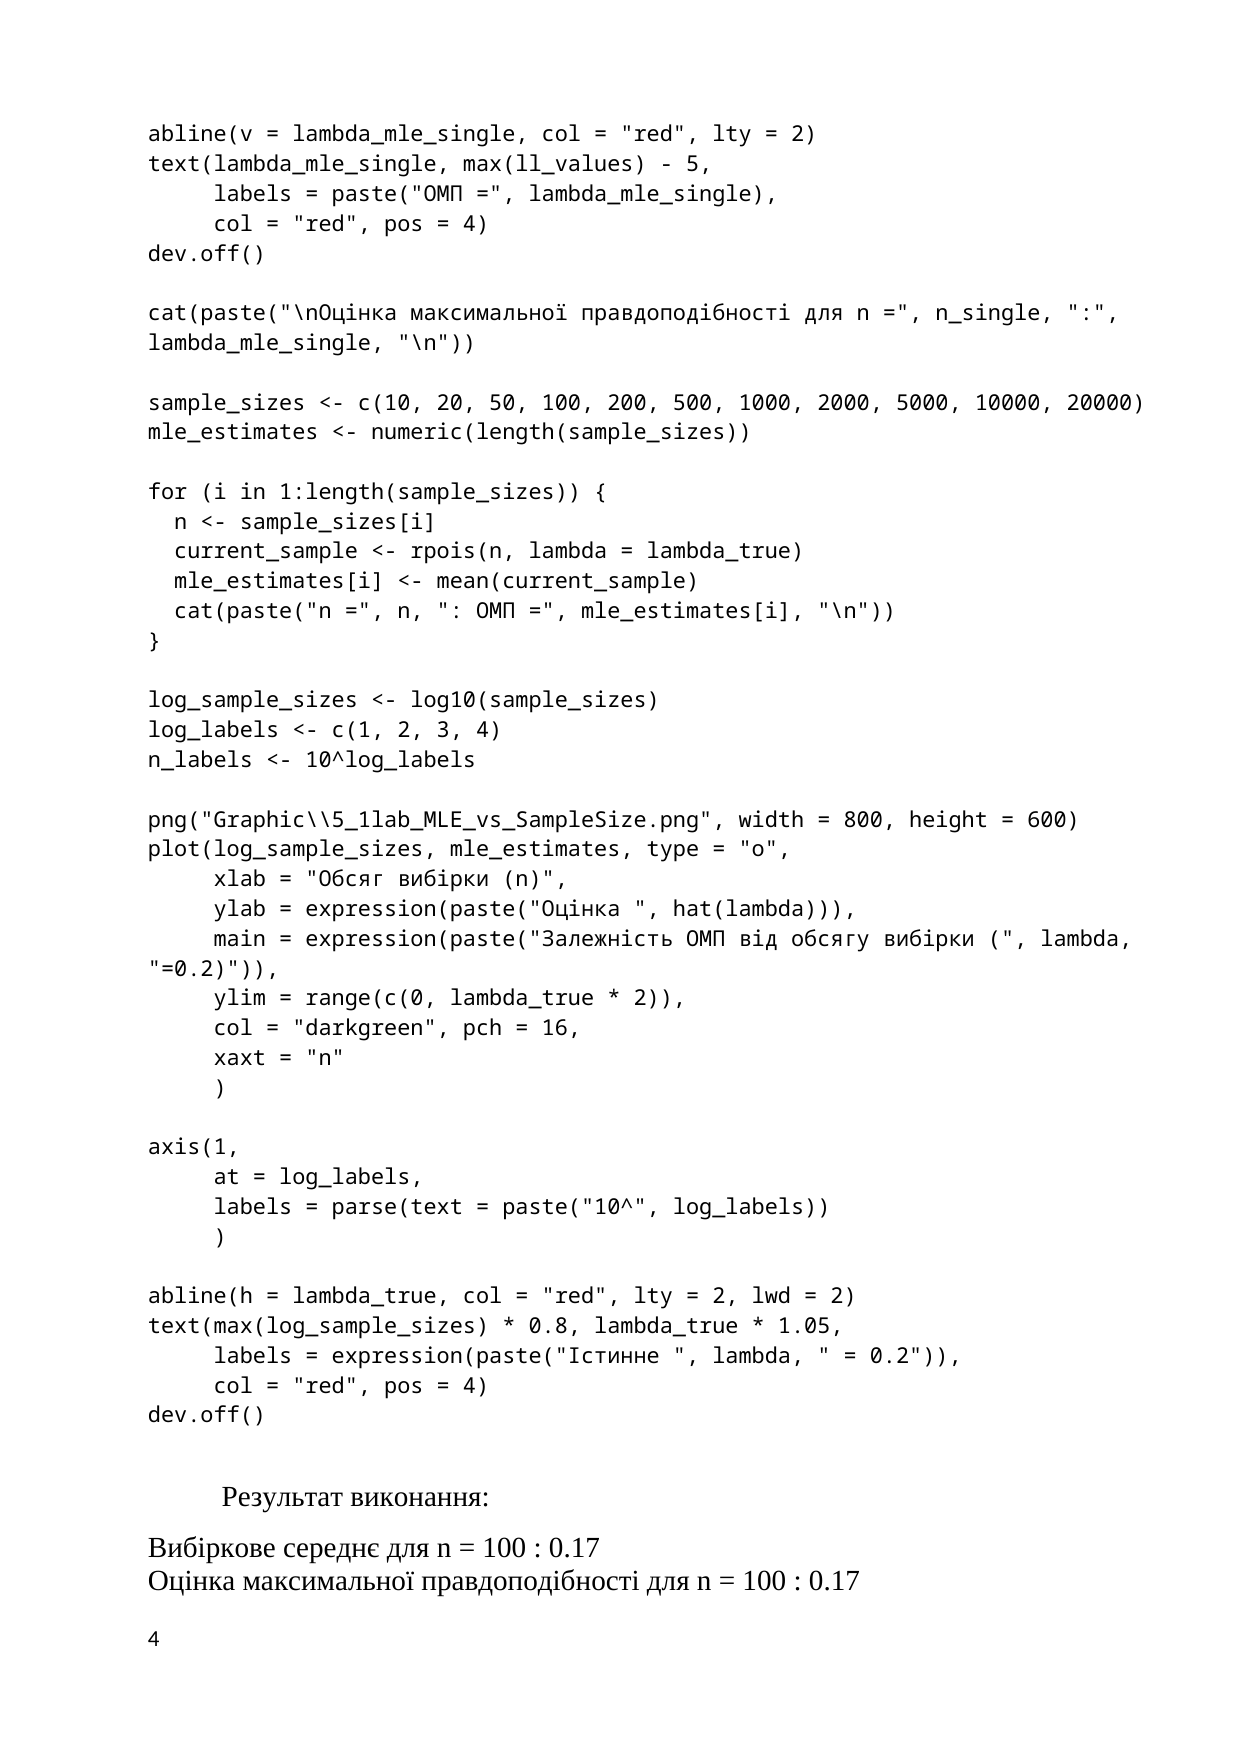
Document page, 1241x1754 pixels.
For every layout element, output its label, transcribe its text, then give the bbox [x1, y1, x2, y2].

text text(lambda_mle_single, max(ll_values) - 5, [148, 148, 1152, 178]
text xaxt = "n" [148, 1042, 1152, 1072]
text main = expression(paste("Залежність ОМП від обсягу вибірки (", lambda, "=0.2)")), [148, 923, 1152, 982]
text labels = parse(text = paste("10^", log_labels)) [148, 1191, 1152, 1221]
text col = "darkgreen", pch = 16, [148, 1012, 1152, 1042]
text Вибіркове середнє для n = 100 : 0.17 [148, 1530, 1152, 1563]
text cat(paste("\nОцінка максимальної правдоподібності для n =", n_single, ":", lambda_mle_single, "\n")) [148, 297, 1152, 357]
text ylab = expression(paste("Оцінка ", hat(lambda))), [148, 893, 1152, 923]
text n_labels <- 10^log_labels [148, 744, 1152, 774]
text col = "red", pos = 4) [148, 208, 1152, 237]
text mle_estimates <- numeric(length(sample_sizes)) [148, 416, 1152, 446]
text ) [148, 1221, 1152, 1250]
text log_labels <- c(1, 2, 3, 4) [148, 714, 1152, 744]
text ylim = range(c(0, lambda_true * 2)), [148, 982, 1152, 1012]
text dev.off() [148, 1399, 1152, 1429]
text cat(paste("n =", n, ": ОМП =", mle_estimates[i], "\n")) [148, 595, 1152, 625]
text n <- sample_sizes[i] [148, 506, 1152, 535]
text xlab = "Обсяг вибірки (n)", [148, 863, 1152, 893]
text log_sample_sizes <- log10(sample_sizes) [148, 684, 1152, 714]
text at = log_labels, [148, 1161, 1152, 1191]
text ) [148, 1072, 1152, 1101]
text png("Graphic\\5_1lab_MLE_vs_SampleSize.png", width = 800, height = 600) [148, 803, 1152, 833]
text labels = expression(paste("Істинне ", lambda, " = 0.2")), [148, 1340, 1152, 1369]
text for (i in 1:length(sample_sizes)) { [148, 476, 1152, 506]
text labels = paste("ОМП =", lambda_mle_single), [148, 178, 1152, 208]
text dev.off() [148, 237, 1152, 267]
text mle_estimates[i] <- mean(current_sample) [148, 565, 1152, 595]
text abline(v = lambda_mle_single, col = "red", lty = 2) [148, 118, 1152, 148]
text axis(1, [148, 1131, 1152, 1161]
text plot(log_sample_sizes, mle_estimates, type = "o", [148, 833, 1152, 863]
text sample_sizes <- c(10, 20, 50, 100, 200, 500, 1000, 2000, 5000, 10000, 20000) [148, 386, 1152, 416]
text text(max(log_sample_sizes) * 0.8, lambda_true * 1.05, [148, 1310, 1152, 1340]
text Оцінка максимальної правдоподібності для n = 100 : 0.17 [148, 1563, 1152, 1597]
text col = "red", pos = 4) [148, 1369, 1152, 1399]
text current_sample <- rpois(n, lambda = lambda_true) [148, 535, 1152, 565]
text abline(h = lambda_true, col = "red", lty = 2, lwd = 2) [148, 1280, 1152, 1310]
text Результат виконання: [148, 1479, 1152, 1513]
text } [148, 625, 1152, 654]
